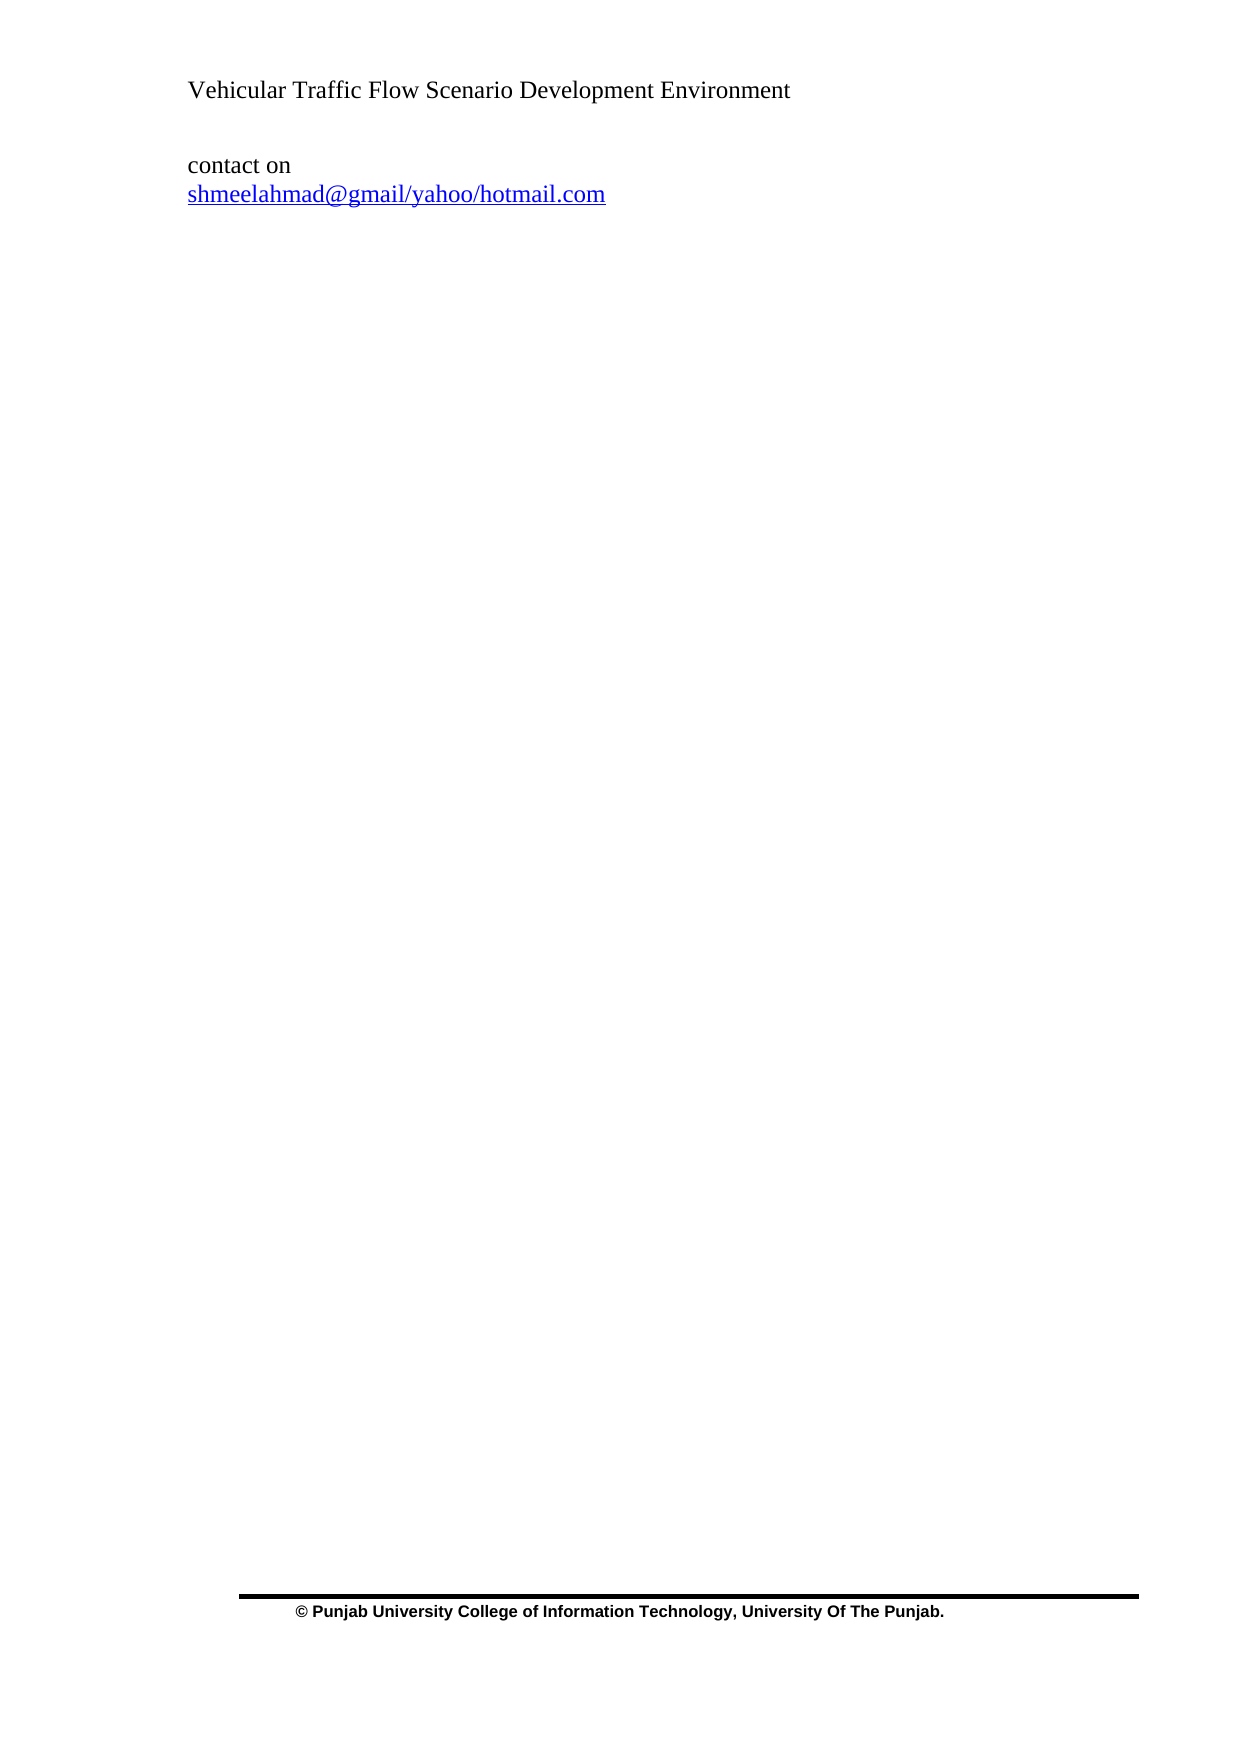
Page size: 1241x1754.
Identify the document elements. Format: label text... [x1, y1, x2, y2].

text Further functionality is self descriptive on all tabs. In case of any query please contact on shmeelahmad@gmail/yahoo/hotmail.com [187, 150, 620, 207]
